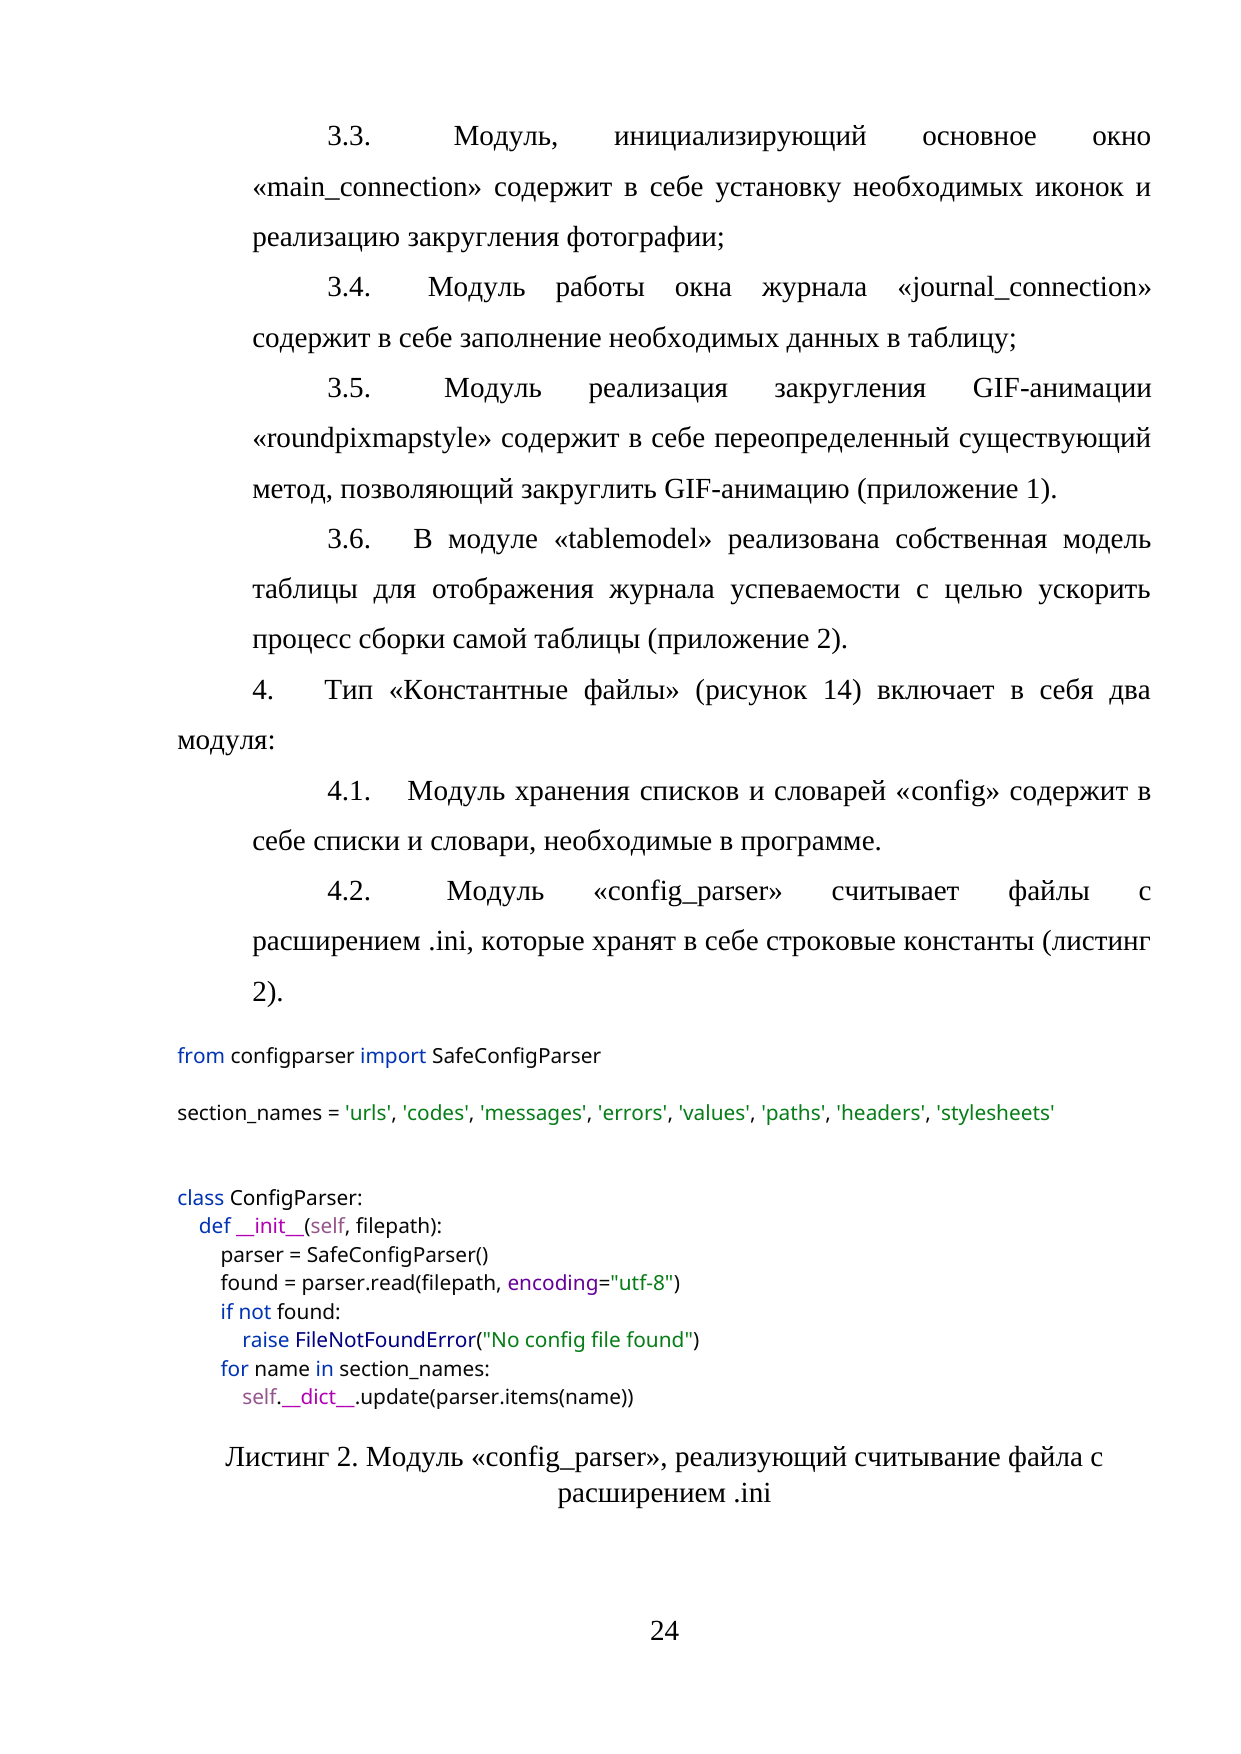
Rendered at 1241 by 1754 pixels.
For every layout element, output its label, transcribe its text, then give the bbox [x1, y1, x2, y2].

list Тип «Константные файлы» (рисунок 14) включает в себя два модуля: [177, 672, 1152, 756]
list Модуль «config_parser» считывает файлы с расширением .ini, которые хранят в себе строковые константы (листинг 2). [252, 873, 1152, 1007]
text from configparser import SafeConfigParser section_names = 'urls', 'codes', 'messages', 'errors', 'values', 'paths', 'headers', 'stylesheets' class ConfigParser: def __init__(self, filepath): parser = SafeConfigParser() found = parser.read(filepath, encoding="utf-8") if not found: raise FileNotFoundError("No config file found") for name in section_names: self.__dict__.update(parser.items(name)) [177, 1041, 1152, 1411]
list Модуль, инициализирующий основное окно «main_connection» содержит в себе установку необходимых иконок и реализацию закругления фотографии; [252, 118, 1152, 253]
text Листинг 2. Модуль «config_parser», реализующий считывание файла с расширением .ini [177, 1439, 1152, 1509]
list В модуле «tablemodel» реализована собственная модель таблицы для отображения журнала успеваемости с целью ускорить процесс сборки самой таблицы (приложение 2). [252, 521, 1152, 655]
list Модуль реализация закругления GIF-анимации «roundpixmapstyle» содержит в себе переопределенный существующий метод, позволяющий закруглить GIF-анимацию (приложение 1). [252, 370, 1152, 504]
list Модуль работы окна журнала «journal_connection» содержит в себе заполнение необходимых данных в таблицу; [252, 269, 1152, 353]
list Модуль хранения списков и словарей «config» содержит в себе списки и словари, необходимые в программе. [252, 773, 1152, 856]
